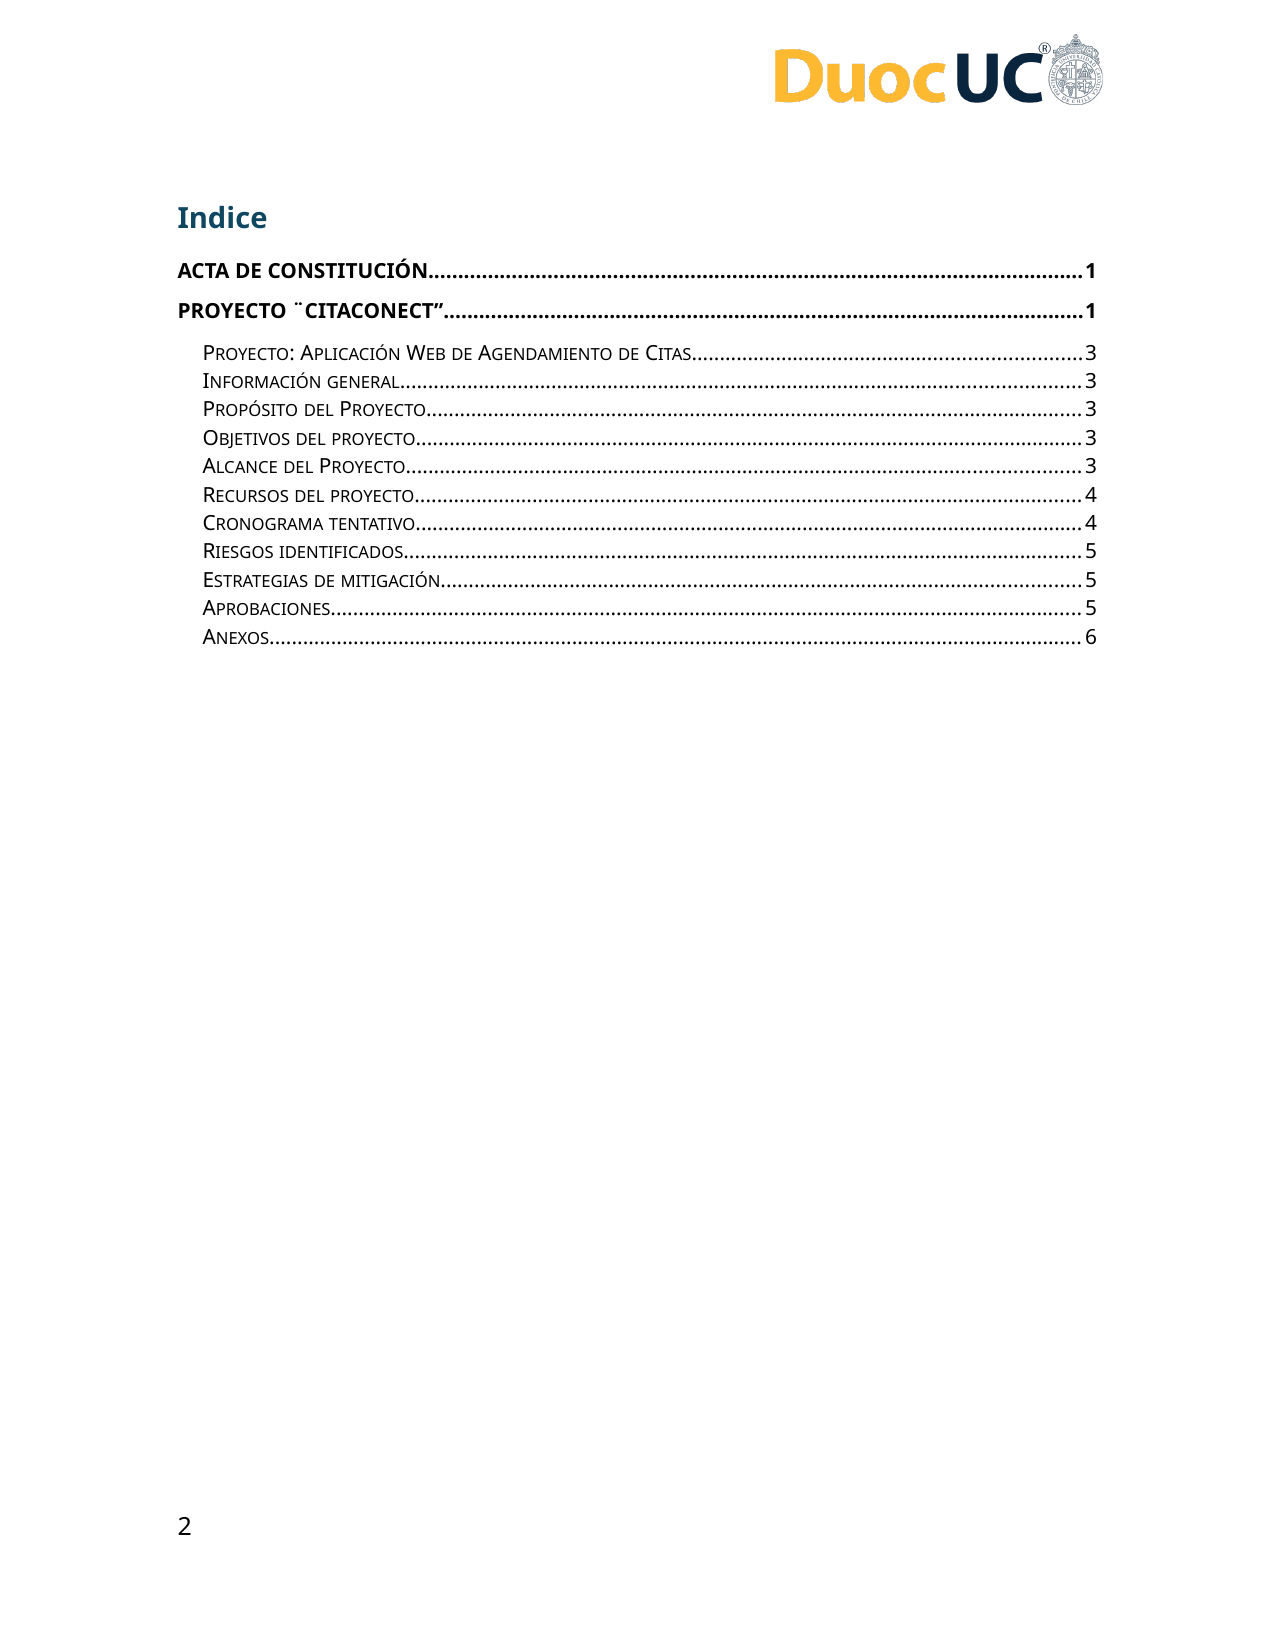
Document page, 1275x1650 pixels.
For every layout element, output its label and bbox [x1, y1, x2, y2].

picture [775, 34, 1103, 105]
